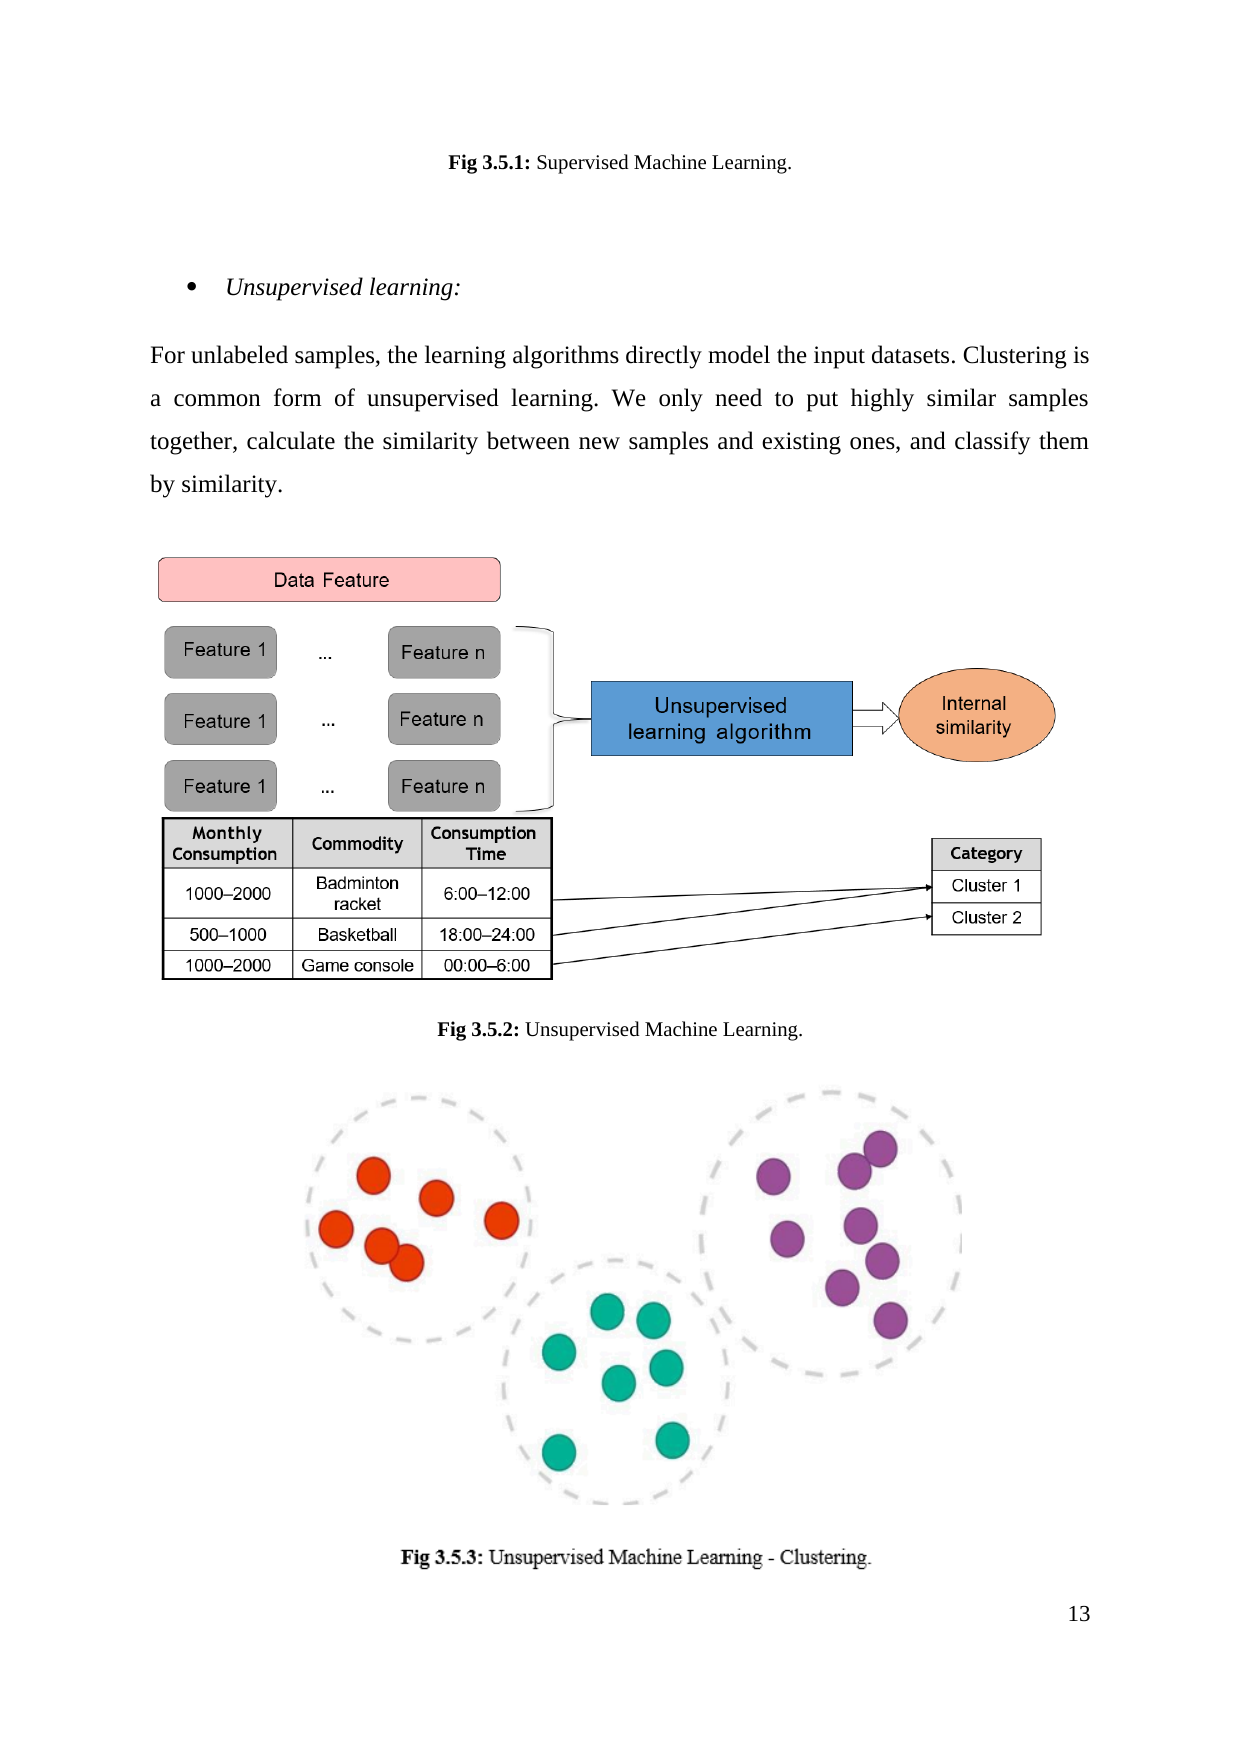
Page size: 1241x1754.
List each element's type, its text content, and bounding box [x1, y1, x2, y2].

text Fig 3.5.2: Unsupervised Machine Learning. [150, 1017, 1090, 1041]
text For unlabeled samples, the learning algorithms directly model the input datasets. Clustering is a common form of unsupervised learning. We only need to put highly similar samples together, calculate the similarity between new samples and existing ones, and classify them by similarity. [150, 340, 1090, 498]
picture [397, 1532, 888, 1573]
list Unsupervised learning: [187, 272, 1090, 301]
text Fig 3.5.1: Supervised Machine Learning. [150, 150, 1090, 174]
picture [150, 537, 1091, 980]
